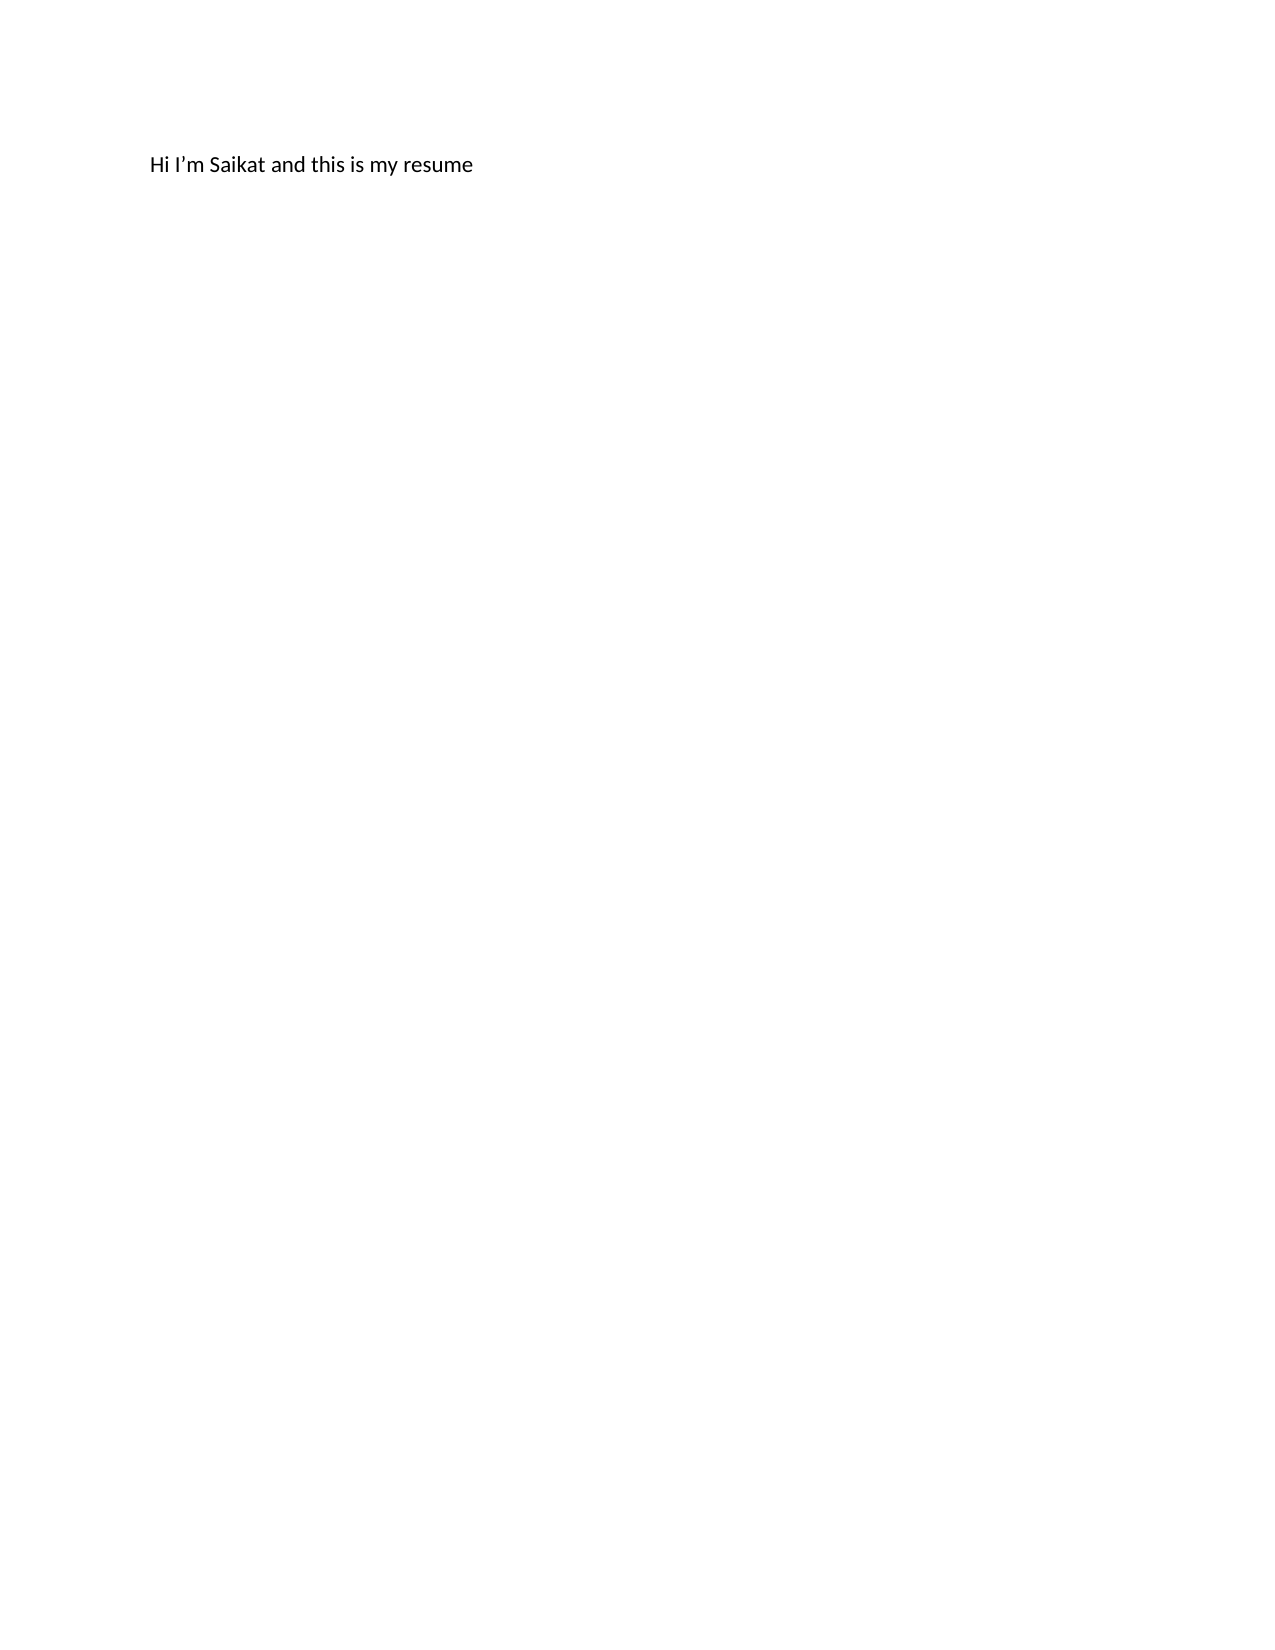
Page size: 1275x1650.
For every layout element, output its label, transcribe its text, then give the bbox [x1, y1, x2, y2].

text Hi I’m Saikat and this is my resume [150, 150, 1125, 178]
